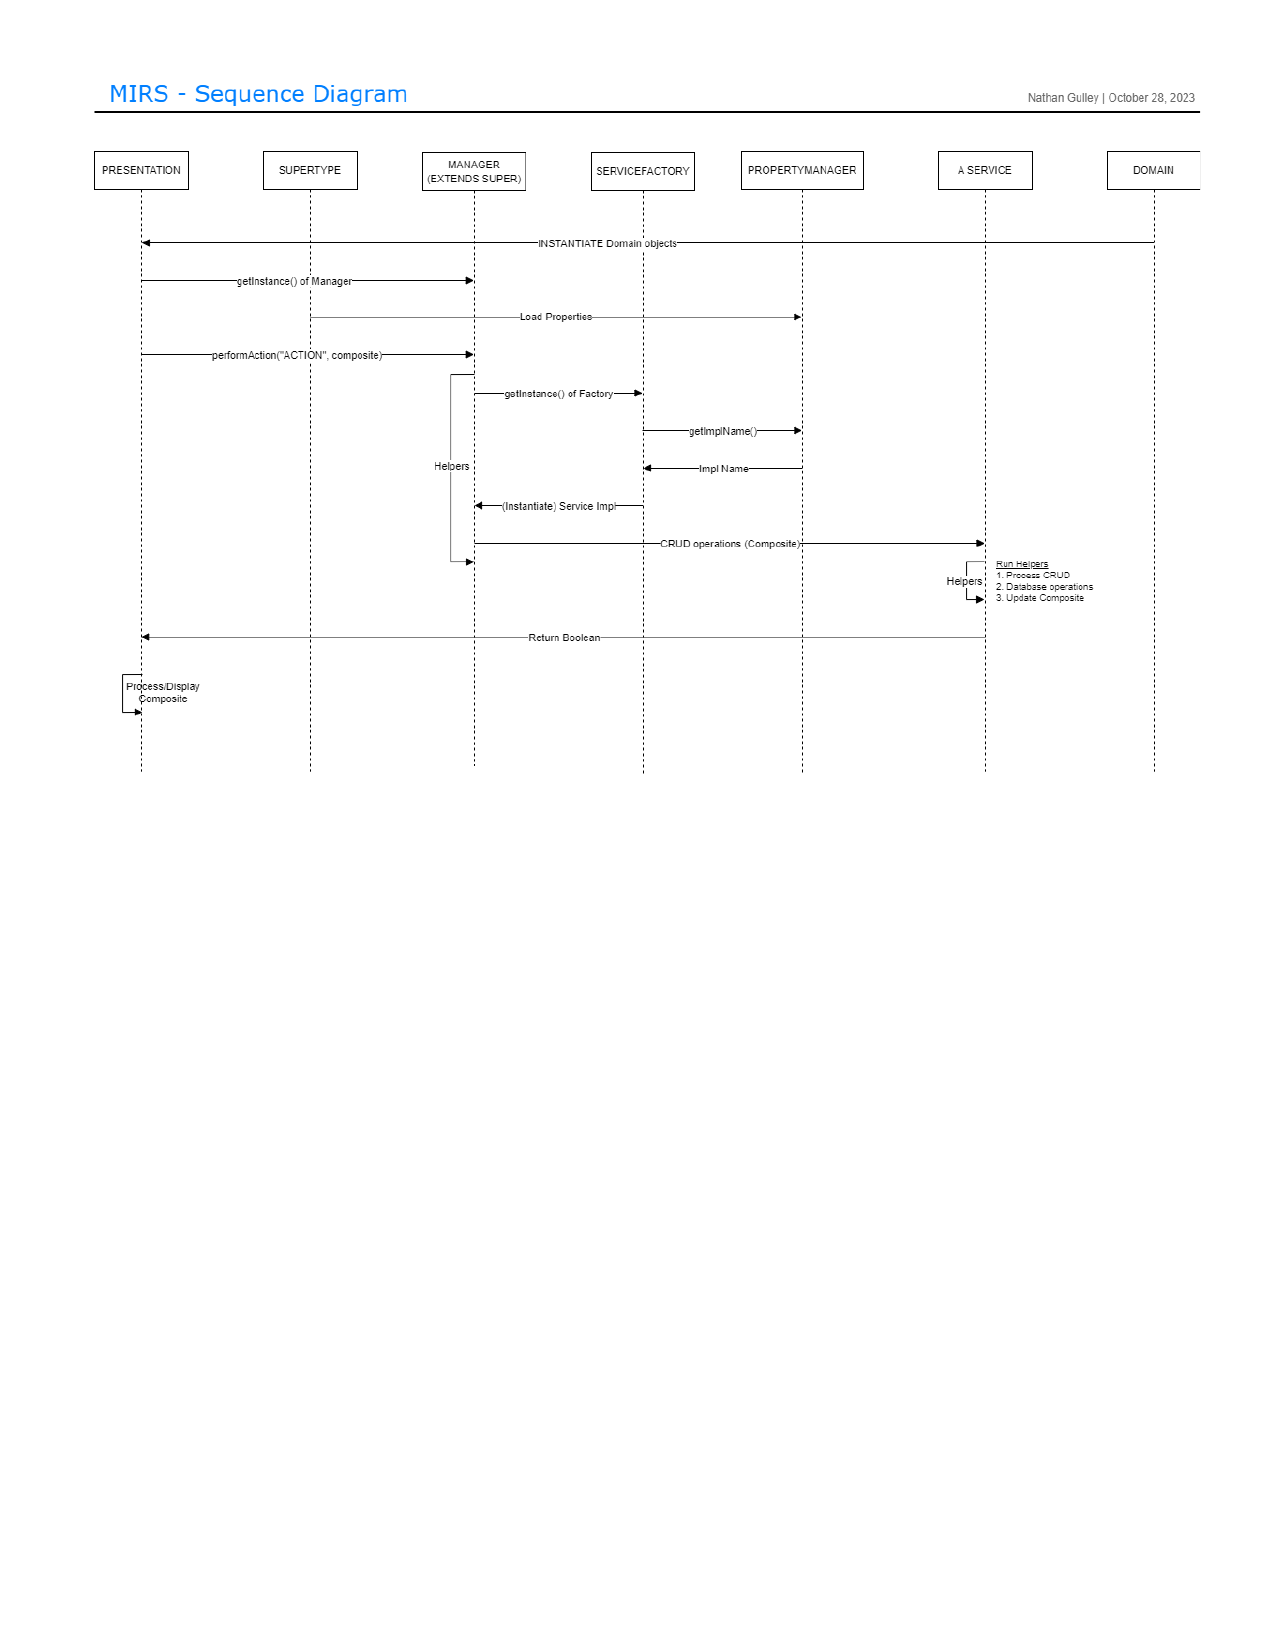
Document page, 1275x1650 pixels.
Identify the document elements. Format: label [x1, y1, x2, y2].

picture [75, 75, 1200, 775]
